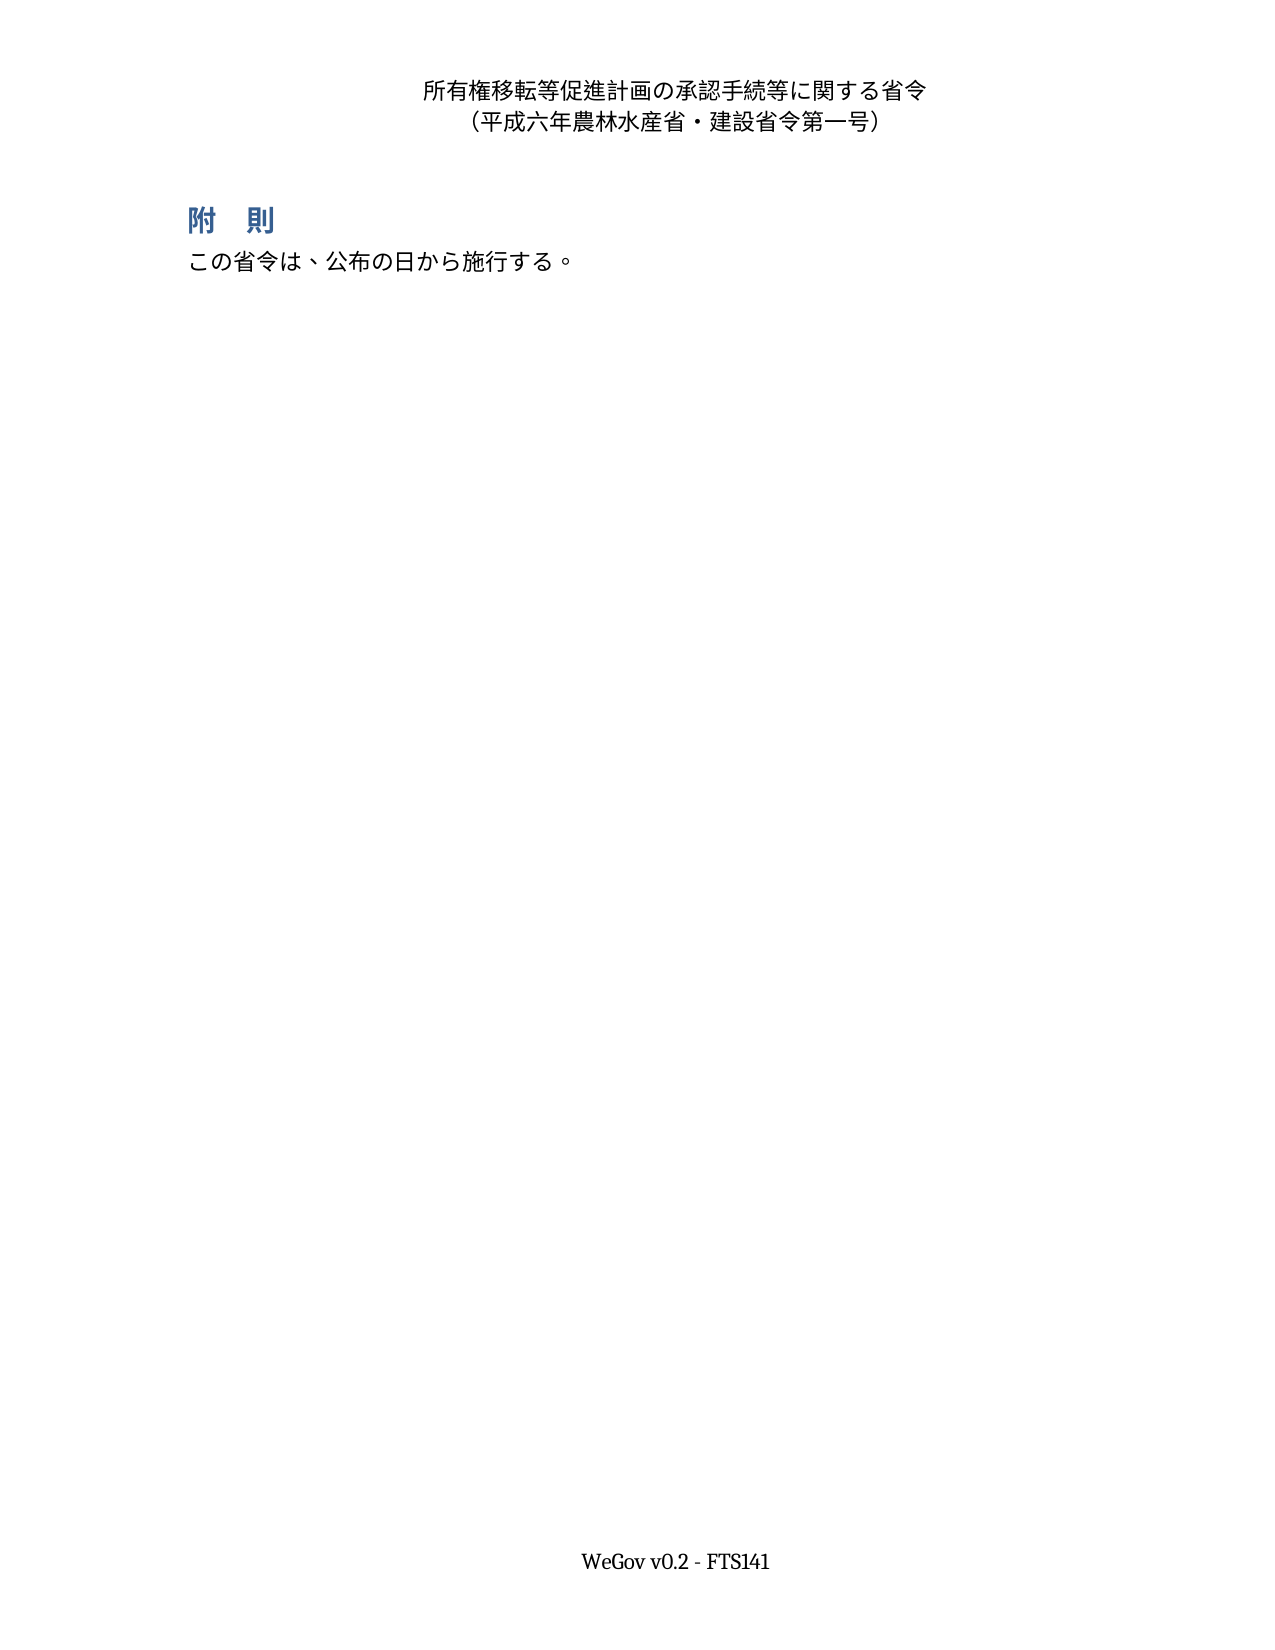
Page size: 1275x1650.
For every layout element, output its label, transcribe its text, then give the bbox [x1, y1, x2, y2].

subtitle 附 則 [187, 200, 1087, 240]
text この省令は、公布の日から施行する。 [187, 246, 1087, 277]
